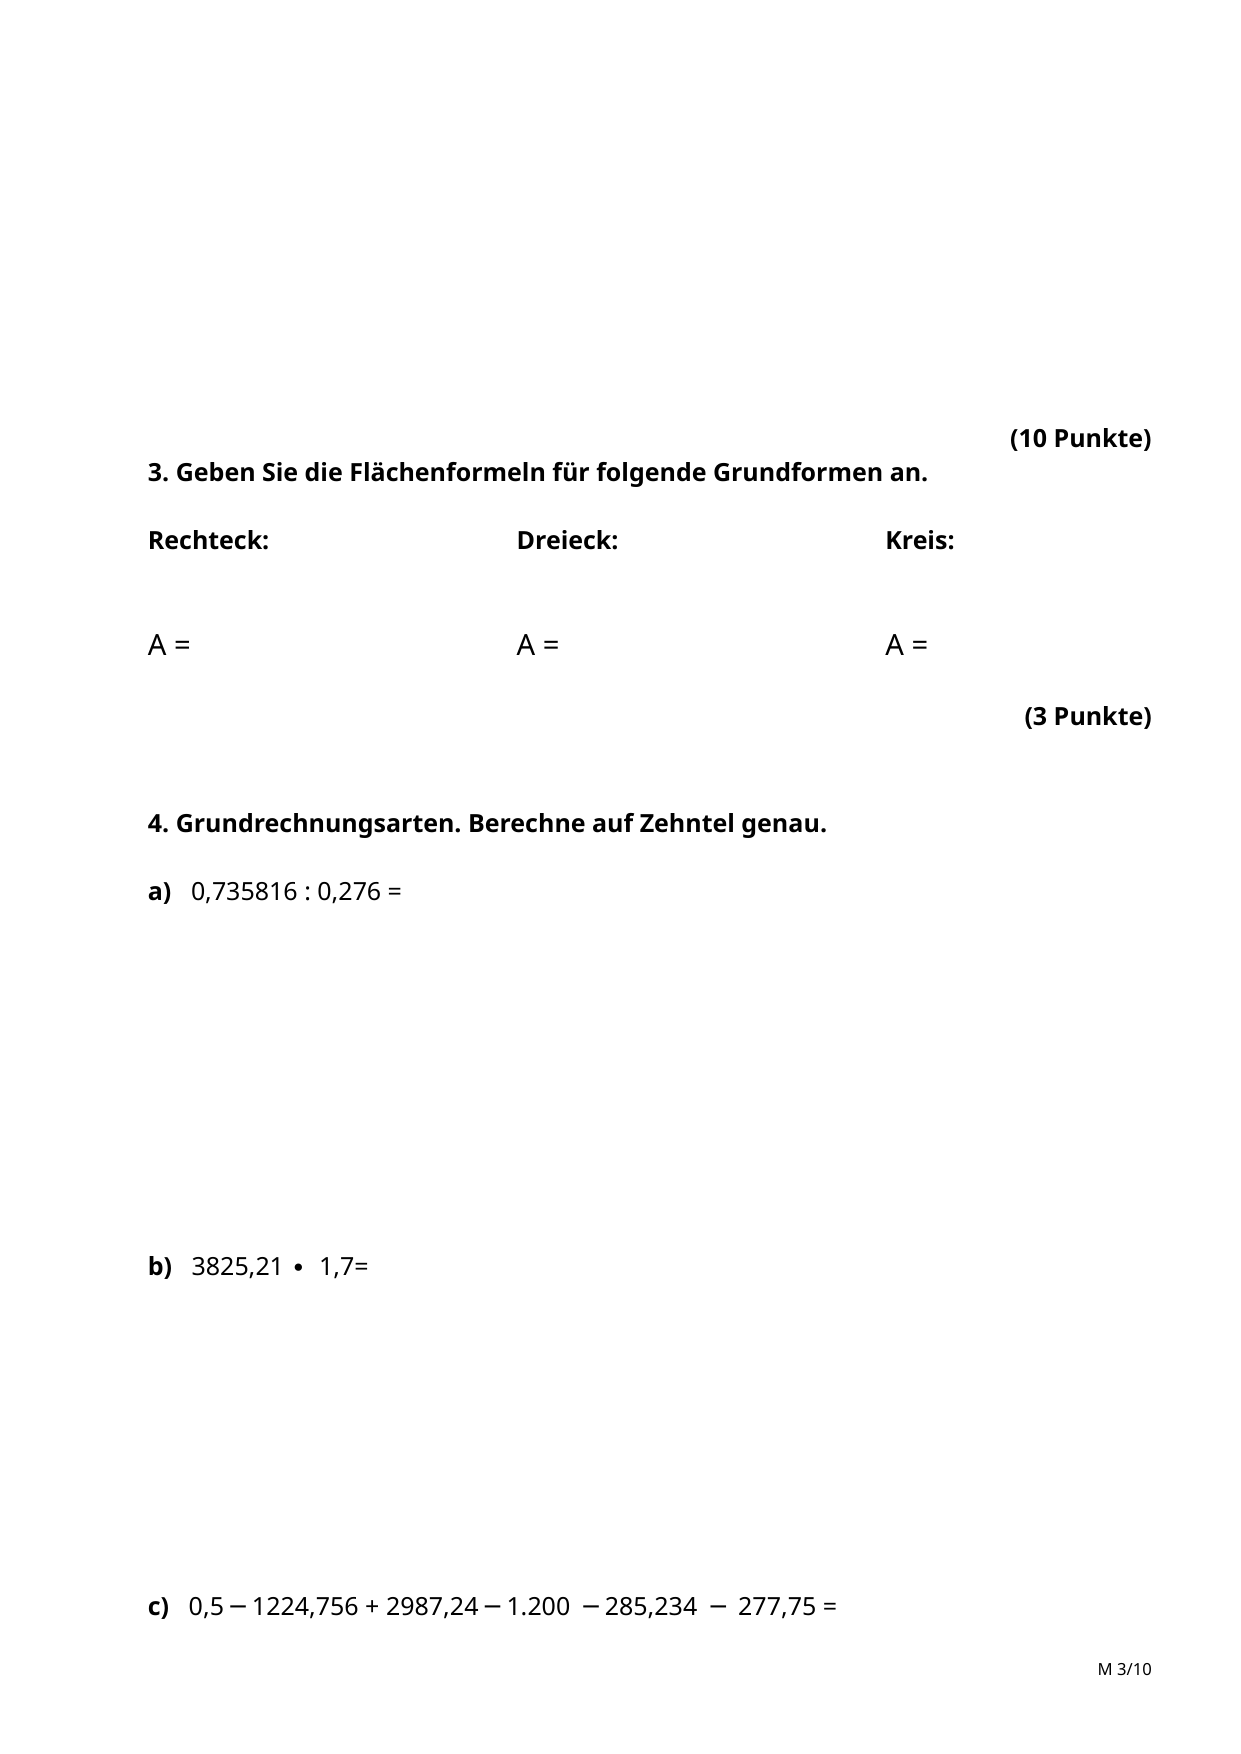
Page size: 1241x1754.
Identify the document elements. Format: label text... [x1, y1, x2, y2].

list Rechteck: Dreieck: Kreis: [148, 522, 1152, 556]
list (10 Punkte) [223, 420, 1152, 454]
list c) 0,5 ─ 1224,756 + 2987,24 ─ 1.200 ─ 285,234 ─ 277,75 = [148, 1589, 1152, 1623]
list a) 0,735816 : 0,276 = [148, 874, 1152, 908]
list b) 3825,21 ∙ 1,7= [148, 1248, 1152, 1282]
list 3. Geben Sie die Flächenformeln für folgende Grundformen an. [148, 454, 1152, 488]
list 4. Grundrechnungsarten. Berechne auf Zehntel genau. [148, 806, 1152, 840]
text (3 Punkte) [148, 698, 1152, 732]
list A = A = A = [148, 624, 1152, 664]
